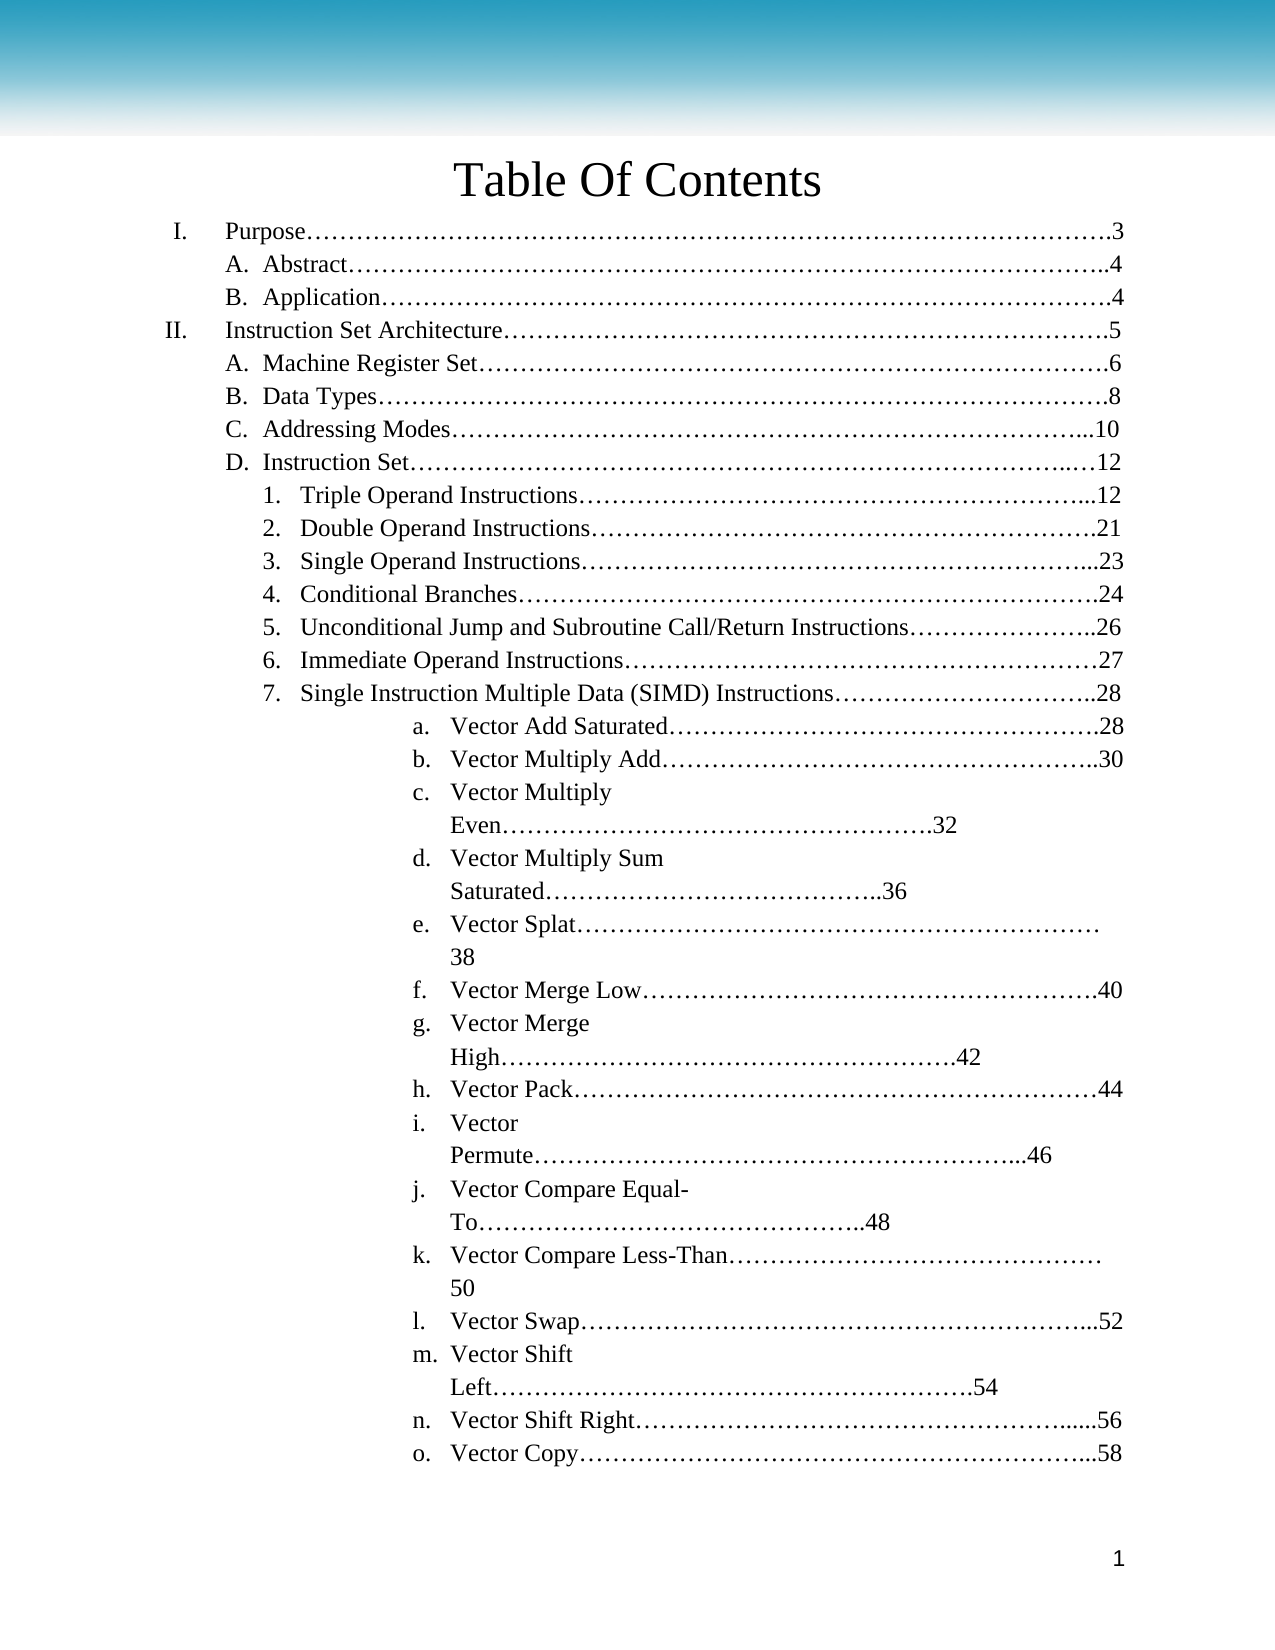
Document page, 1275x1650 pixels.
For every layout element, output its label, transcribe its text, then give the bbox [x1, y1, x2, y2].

list Abstract………………………………………………………………………………..4 [225, 249, 1125, 278]
list Application…………………………………………………………………………….4 [225, 282, 1125, 311]
list Vector Shift Right……………………………………………......56 [412, 1405, 1125, 1433]
list Vector Multiply Sum Saturated…………………………………..36 [412, 843, 1125, 905]
list Single Instruction Multiple Data (SIMD) Instructions…………………………..28 [262, 678, 1125, 707]
picture [0, 0, 1275, 136]
list Vector Shift Left………………………………………………….54 [412, 1339, 1125, 1401]
list Vector Swap……………………………………………………...52 [412, 1306, 1125, 1334]
list Addressing Modes…………………………………………………………………...10 [225, 414, 1125, 443]
list Vector Compare Less-Than………………………………………50 [412, 1240, 1125, 1301]
list Instruction Set……………………………………………………………………..…12 [225, 447, 1125, 476]
list Data Types…………………………………………………………………………….8 [225, 381, 1125, 410]
list Vector Merge High……………………………………………….42 [412, 1008, 1125, 1070]
list Triple Operand Instructions……………………………………………………...12 [262, 480, 1125, 509]
list Unconditional Jump and Subroutine Call/Return Instructions…………………..26 [262, 612, 1125, 641]
list Double Operand Instructions…………………………………………………….21 [262, 513, 1125, 542]
list Vector Add Saturated…………………………………………….28 [412, 711, 1125, 740]
list Machine Register Set………………………………………………………………….6 [225, 348, 1125, 377]
text Table Of Contents [150, 150, 1125, 207]
list Vector Pack………………………………………………………44 [412, 1074, 1125, 1103]
list Vector Multiply Even…………………………………………….32 [412, 777, 1125, 839]
list Vector Copy……………………………………………………...58 [412, 1438, 1125, 1467]
list Immediate Operand Instructions…………………………………………………27 [262, 645, 1125, 674]
list Conditional Branches…………………………………………………………….24 [262, 579, 1125, 608]
list Purpose…………………………………………………………………………………….3 [187, 216, 1125, 245]
list Vector Merge Low……………………………………………….40 [412, 976, 1125, 1004]
list Single Operand Instructions……………………………………………………...23 [262, 546, 1125, 575]
list Vector Compare Equal-To………………………………………..48 [412, 1174, 1125, 1235]
list Vector Splat………………………………………………………38 [412, 909, 1125, 971]
list Vector Multiply Add……………………………………………..30 [412, 744, 1125, 773]
list Vector Permute…………………………………………………...46 [412, 1108, 1125, 1169]
list Instruction Set Architecture……………………………………………………………….5 [187, 315, 1125, 344]
